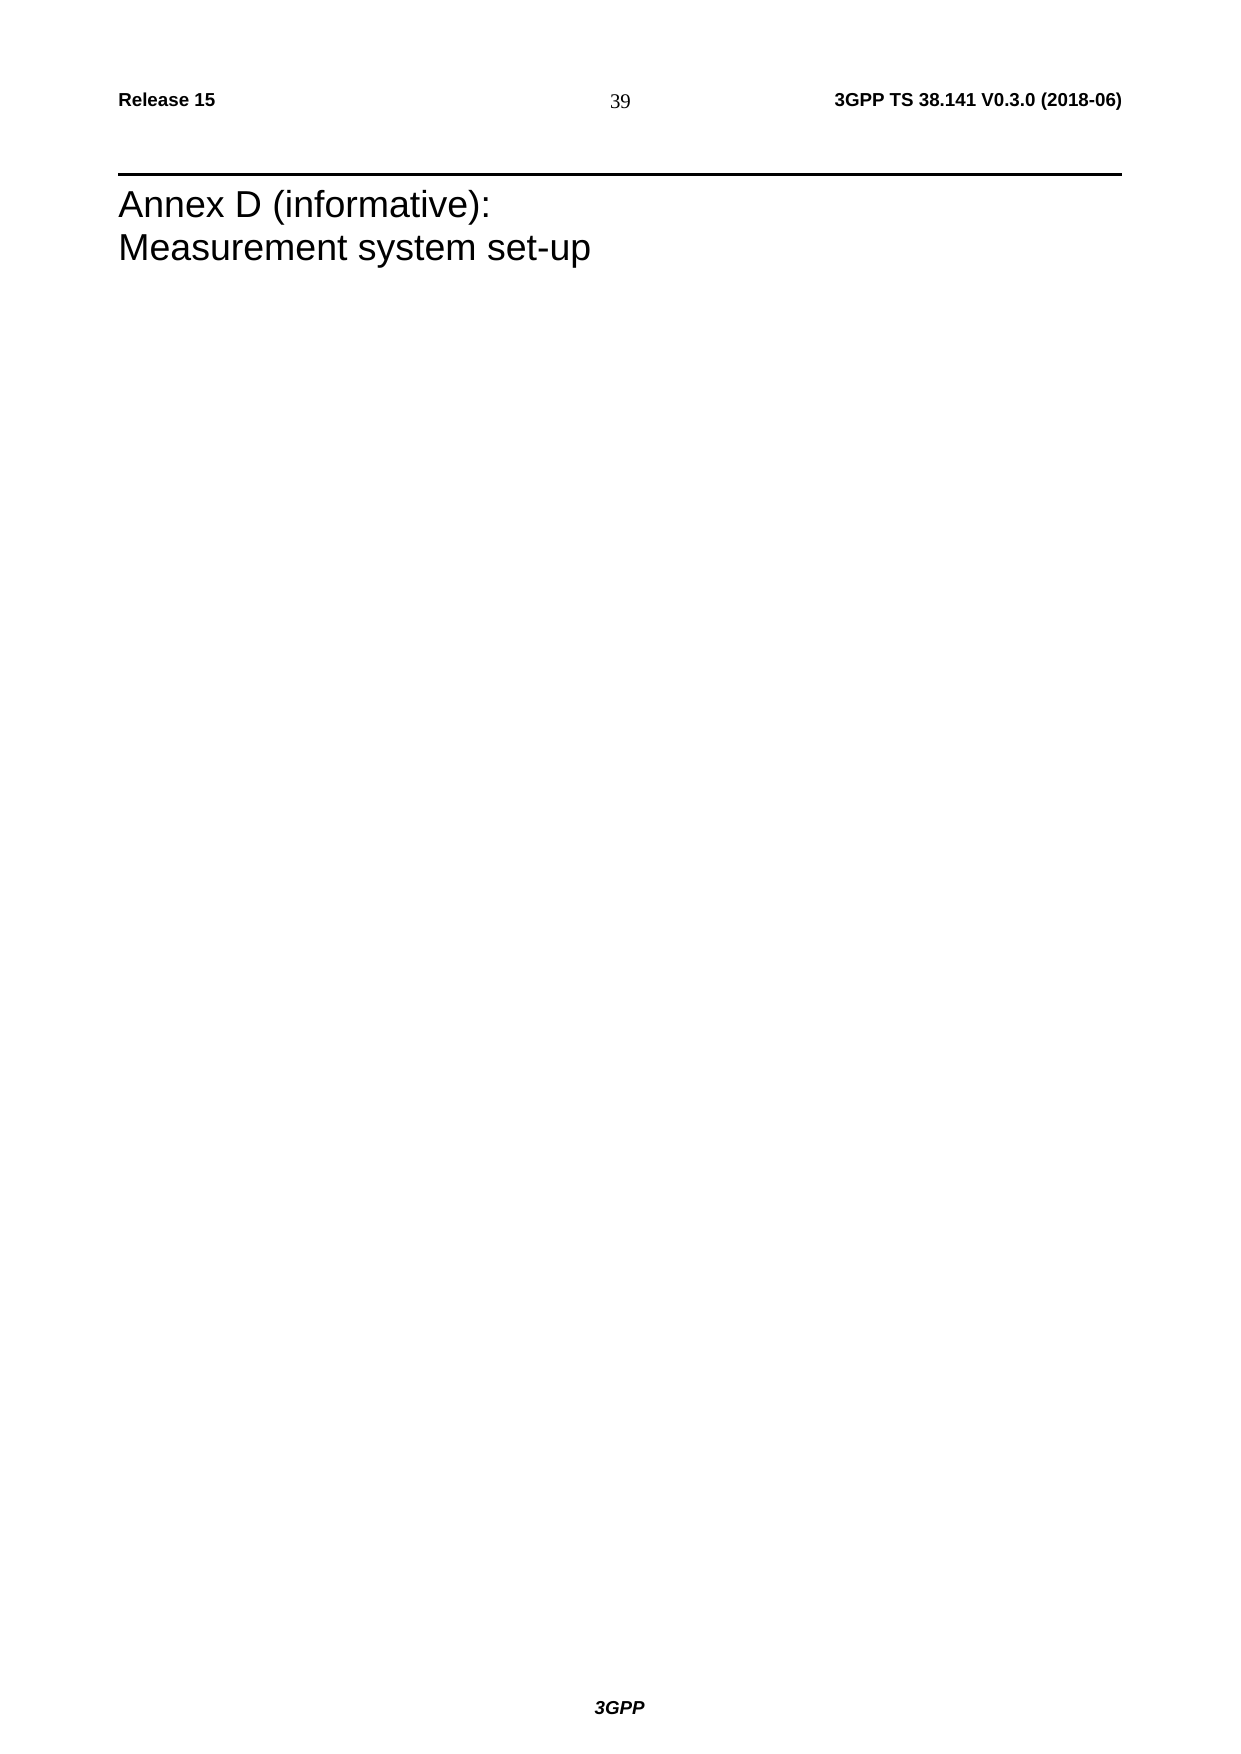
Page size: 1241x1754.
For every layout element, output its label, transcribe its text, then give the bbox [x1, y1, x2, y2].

subtitle Annex D (informative): Measurement system set-up [118, 176, 1122, 268]
